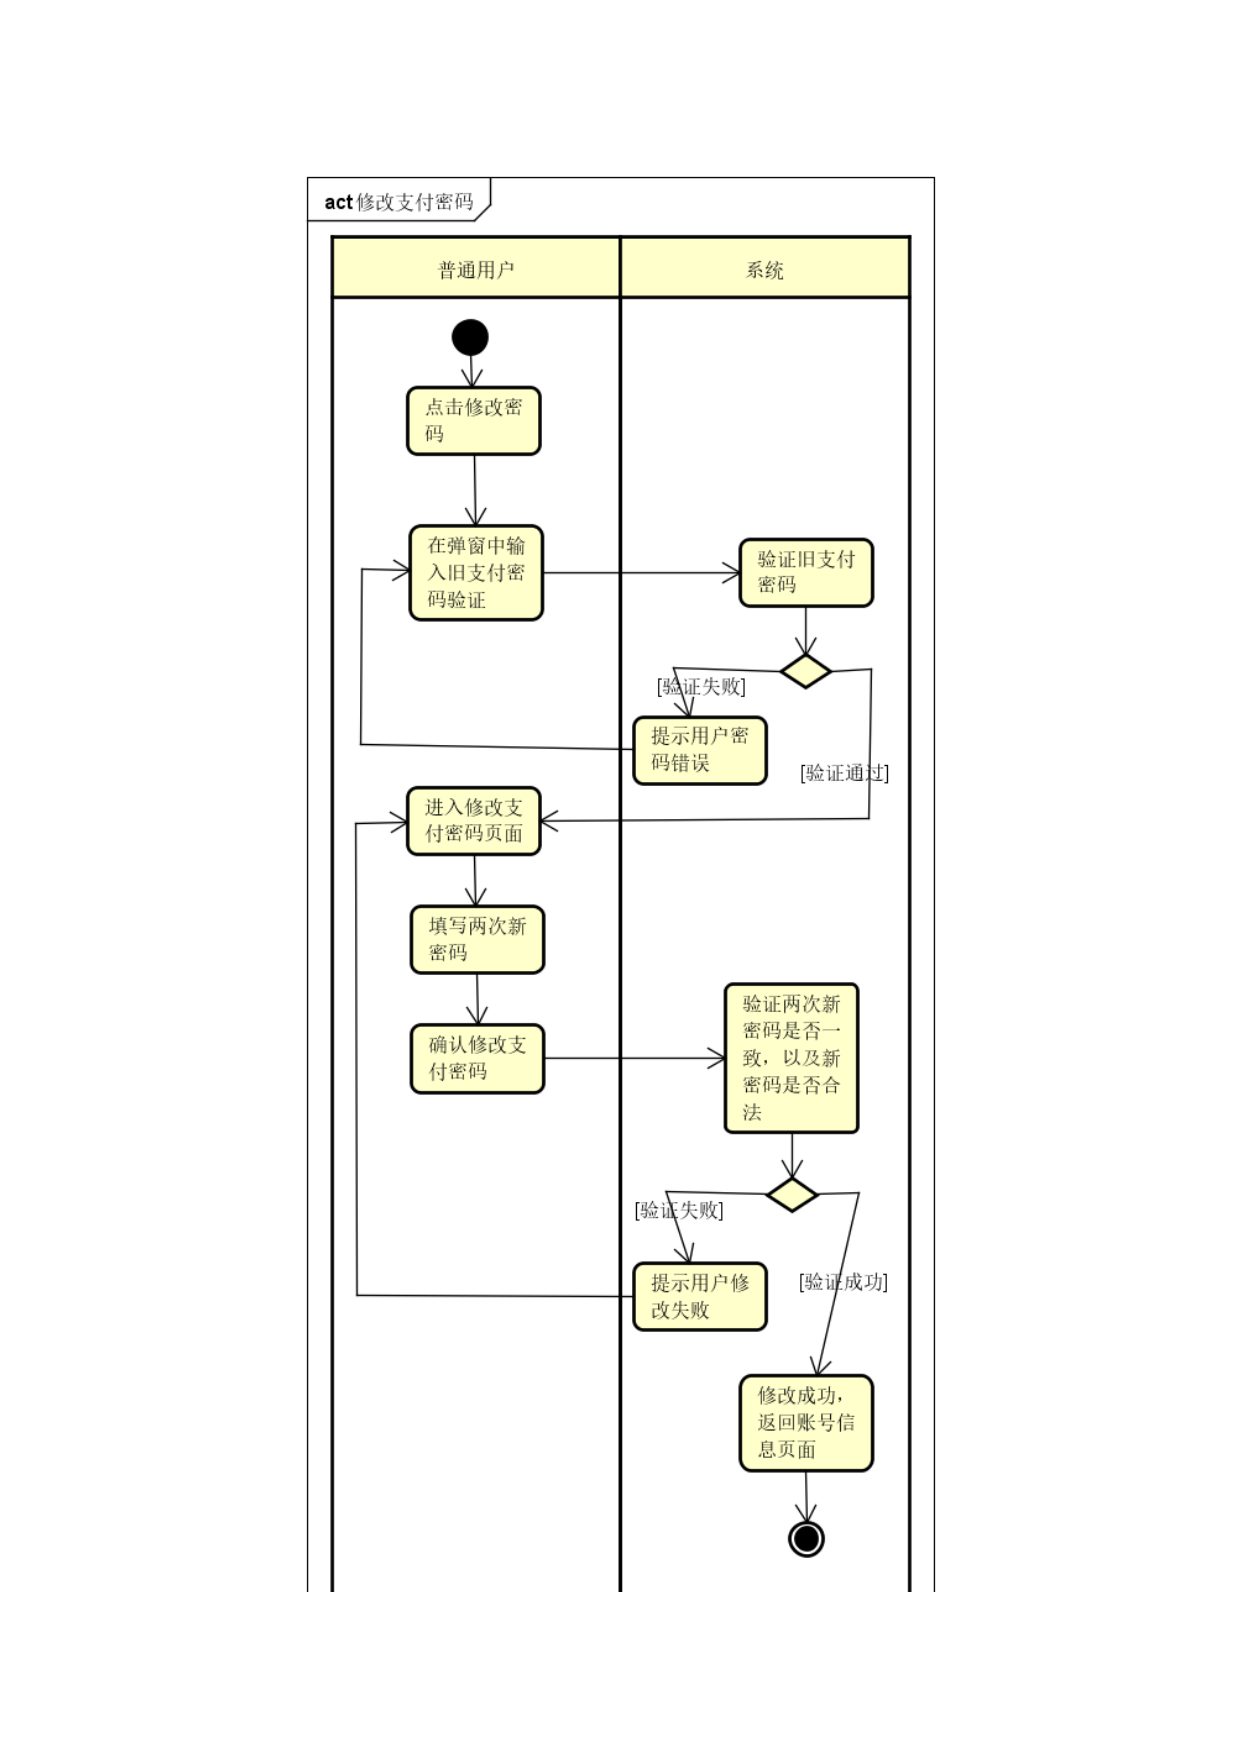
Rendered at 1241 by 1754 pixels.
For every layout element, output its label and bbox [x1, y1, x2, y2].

picture [291, 162, 949, 1592]
